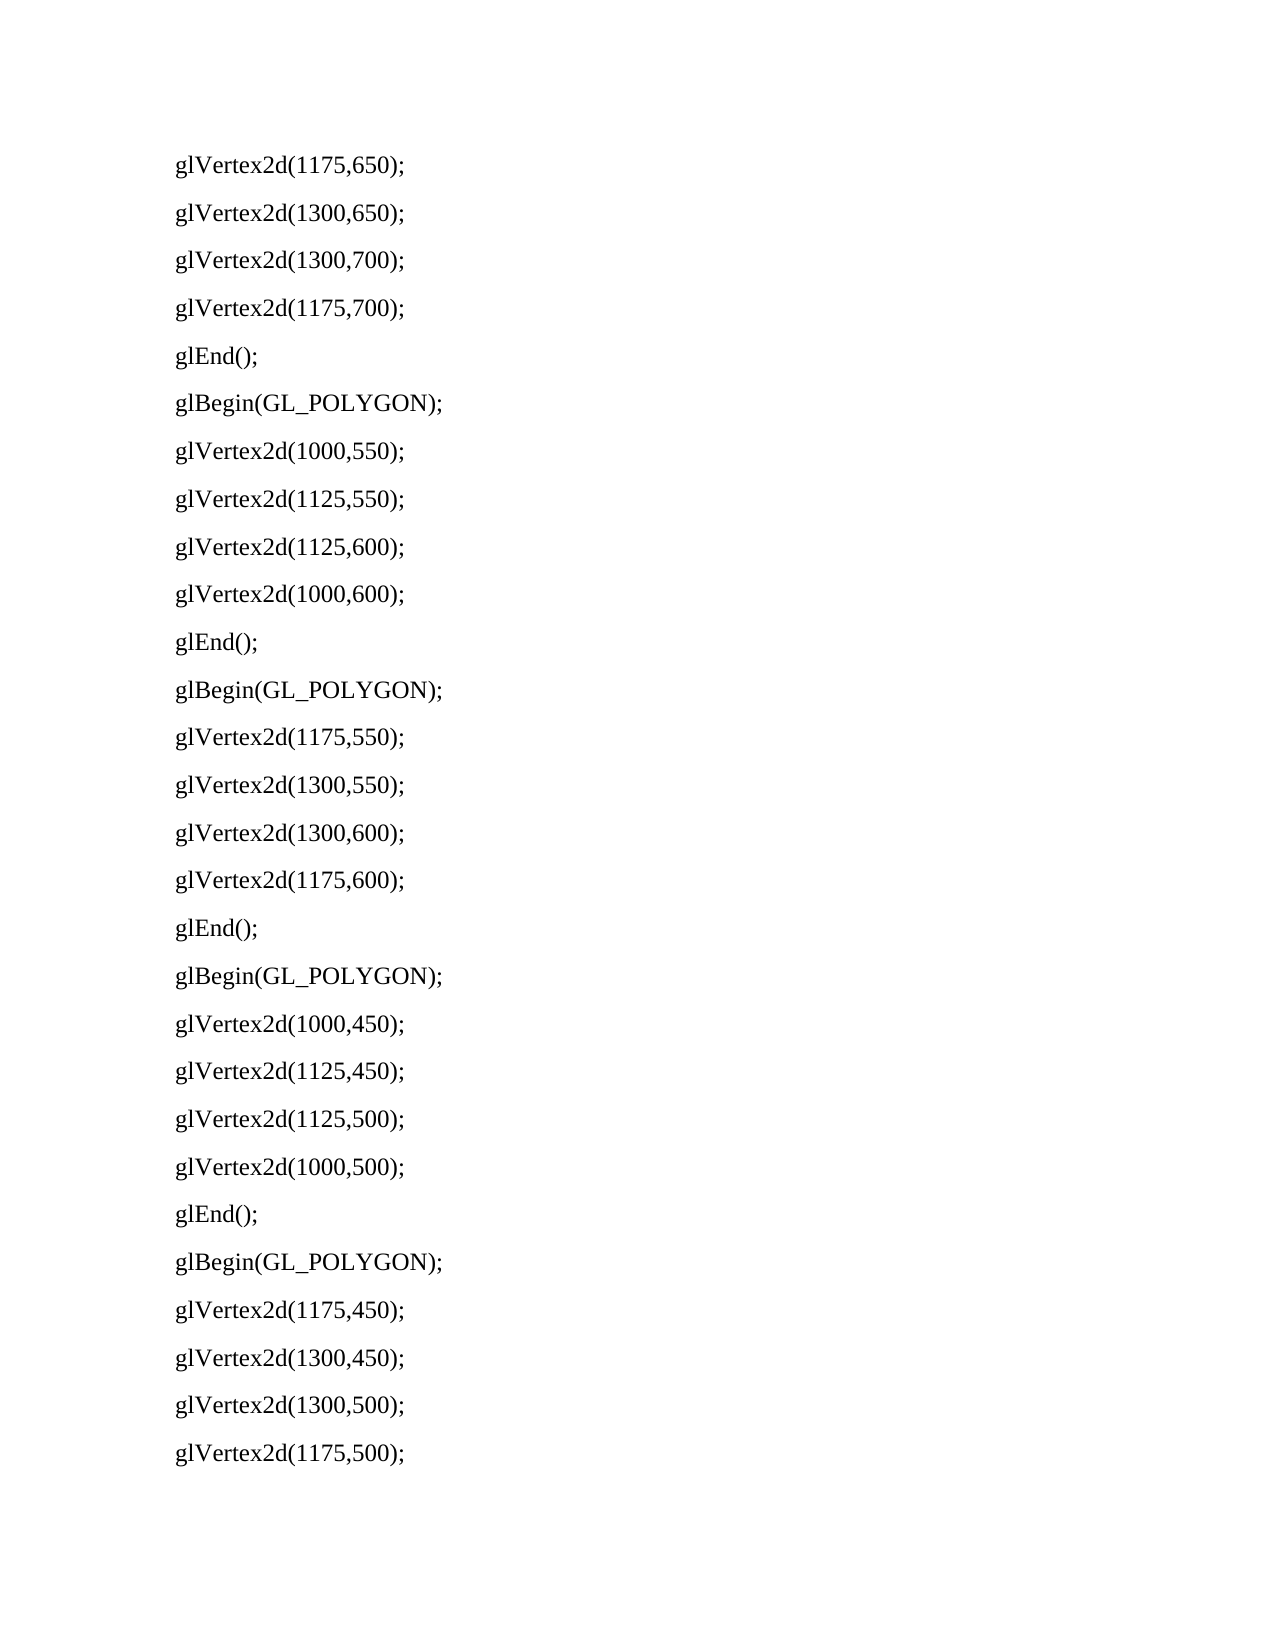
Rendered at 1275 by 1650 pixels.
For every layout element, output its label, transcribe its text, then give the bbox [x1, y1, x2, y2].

text glBegin(GL_POLYGON); [150, 961, 1125, 990]
text glVertex2d(1300,450); [150, 1343, 1125, 1371]
text glBegin(GL_POLYGON); [150, 675, 1125, 703]
text glEnd(); [150, 627, 1125, 656]
text glEnd(); [150, 913, 1125, 942]
text glVertex2d(1125,500); [150, 1104, 1125, 1133]
text glVertex2d(1000,500); [150, 1152, 1125, 1181]
text glVertex2d(1300,600); [150, 818, 1125, 847]
text glVertex2d(1125,550); [150, 484, 1125, 513]
text glVertex2d(1300,550); [150, 770, 1125, 799]
text glEnd(); [150, 1199, 1125, 1228]
text glVertex2d(1175,600); [150, 866, 1125, 894]
text glVertex2d(1125,450); [150, 1056, 1125, 1085]
text glVertex2d(1300,700); [150, 245, 1125, 274]
text glVertex2d(1000,450); [150, 1009, 1125, 1037]
text glVertex2d(1175,650); [150, 150, 1125, 179]
text glVertex2d(1300,650); [150, 198, 1125, 226]
text glVertex2d(1175,700); [150, 293, 1125, 322]
text glEnd(); [150, 341, 1125, 369]
text glVertex2d(1000,600); [150, 579, 1125, 608]
text glVertex2d(1175,450); [150, 1295, 1125, 1324]
text glVertex2d(1000,550); [150, 436, 1125, 465]
text glVertex2d(1125,600); [150, 532, 1125, 560]
text glBegin(GL_POLYGON); [150, 388, 1125, 417]
text glVertex2d(1175,550); [150, 722, 1125, 751]
text glBegin(GL_POLYGON); [150, 1247, 1125, 1276]
text glVertex2d(1175,500); [150, 1438, 1125, 1467]
text glVertex2d(1300,500); [150, 1390, 1125, 1419]
